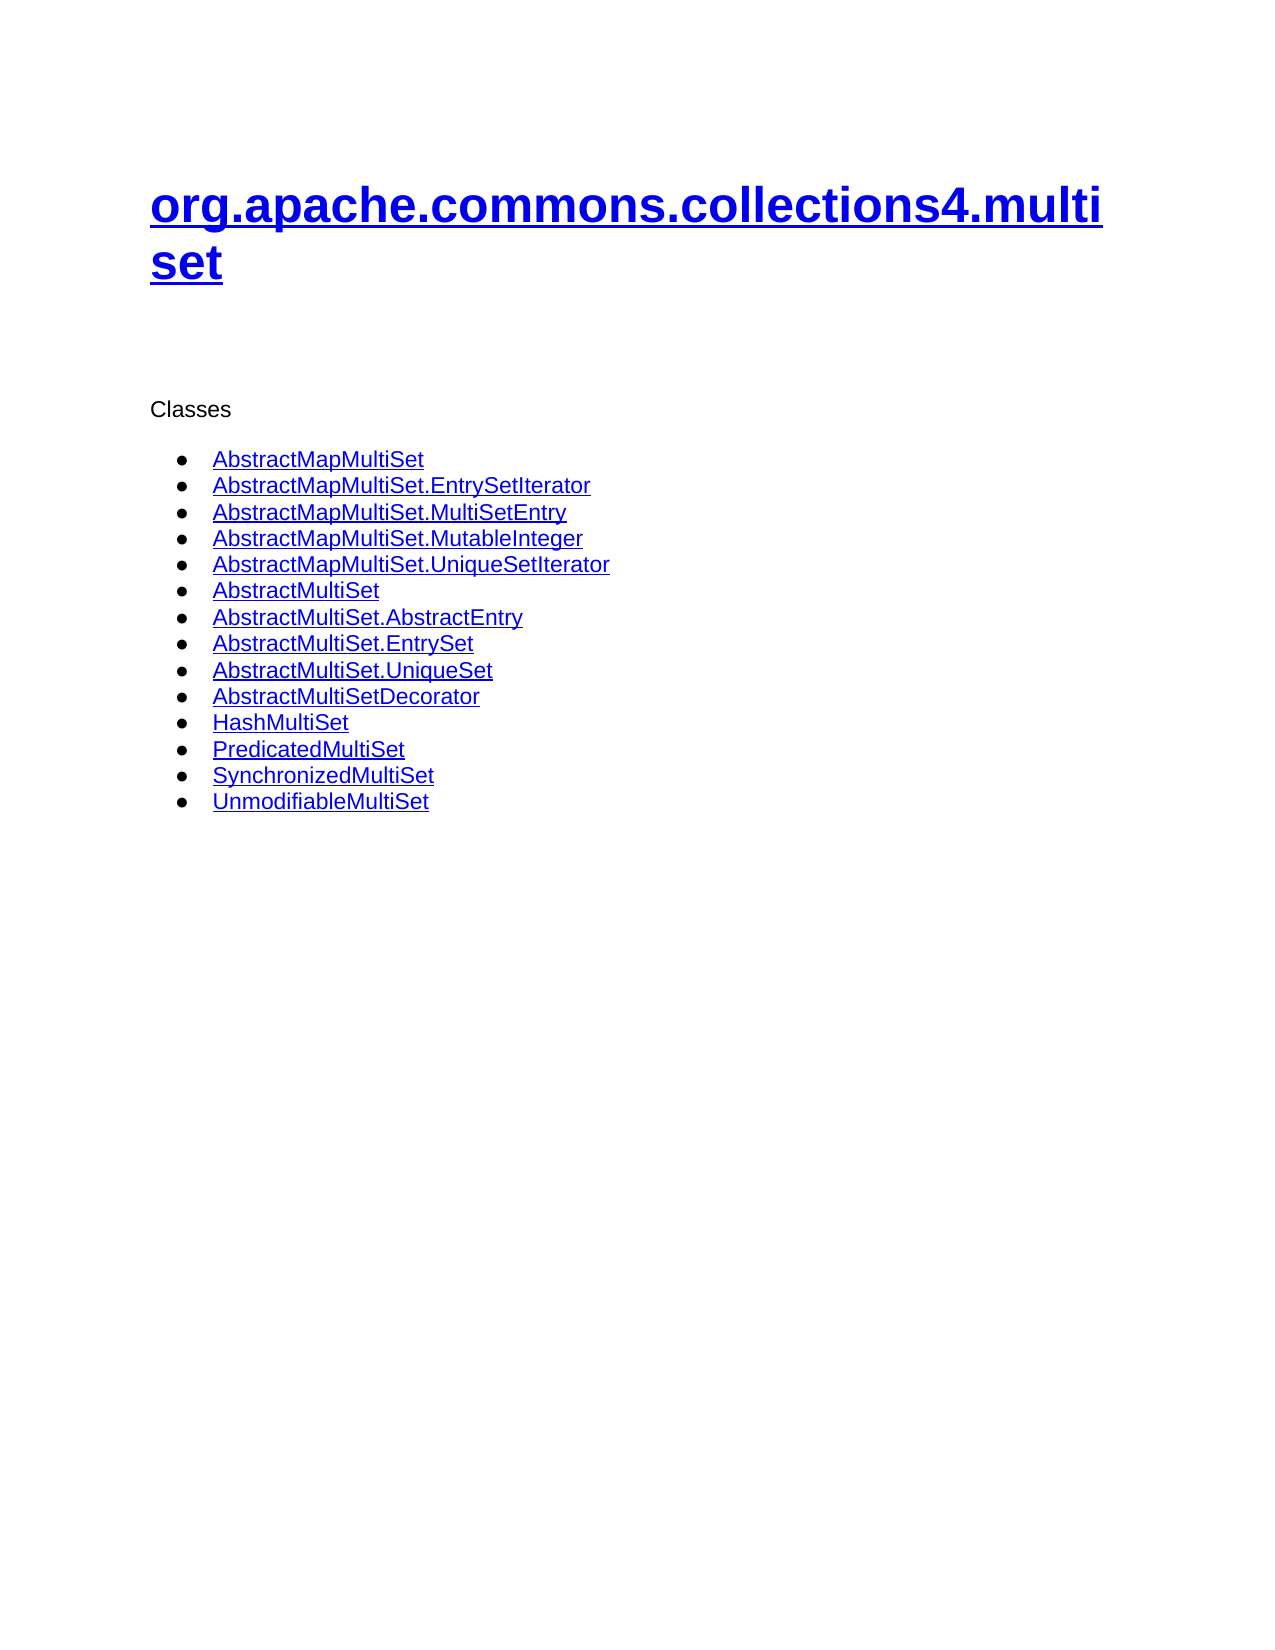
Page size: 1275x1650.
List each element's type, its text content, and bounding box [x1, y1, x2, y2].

list SynchronizedMultiSet [175, 762, 1125, 788]
list AbstractMultiSetDecorator [175, 683, 1125, 709]
subtitle org.apache.commons.collections4.multiset [150, 175, 1125, 290]
list AbstractMultiSet.AbstractEntry [175, 604, 1125, 630]
list UnmodifiableMultiSet [175, 788, 1125, 815]
list HashMultiSet [175, 709, 1125, 736]
list PredicatedMultiSet [175, 736, 1125, 762]
list AbstractMapMultiSet.EntrySetIterator [175, 472, 1125, 498]
list AbstractMultiSet.EntrySet [175, 630, 1125, 657]
list AbstractMultiSet [175, 577, 1125, 604]
list AbstractMapMultiSet.MutableInteger [175, 525, 1125, 551]
list AbstractMapMultiSet [175, 446, 1125, 472]
text Classes [150, 396, 1125, 422]
list AbstractMapMultiSet.UniqueSetIterator [175, 551, 1125, 577]
list AbstractMapMultiSet.MultiSetEntry [175, 498, 1125, 525]
list AbstractMultiSet.UniqueSet [175, 657, 1125, 683]
